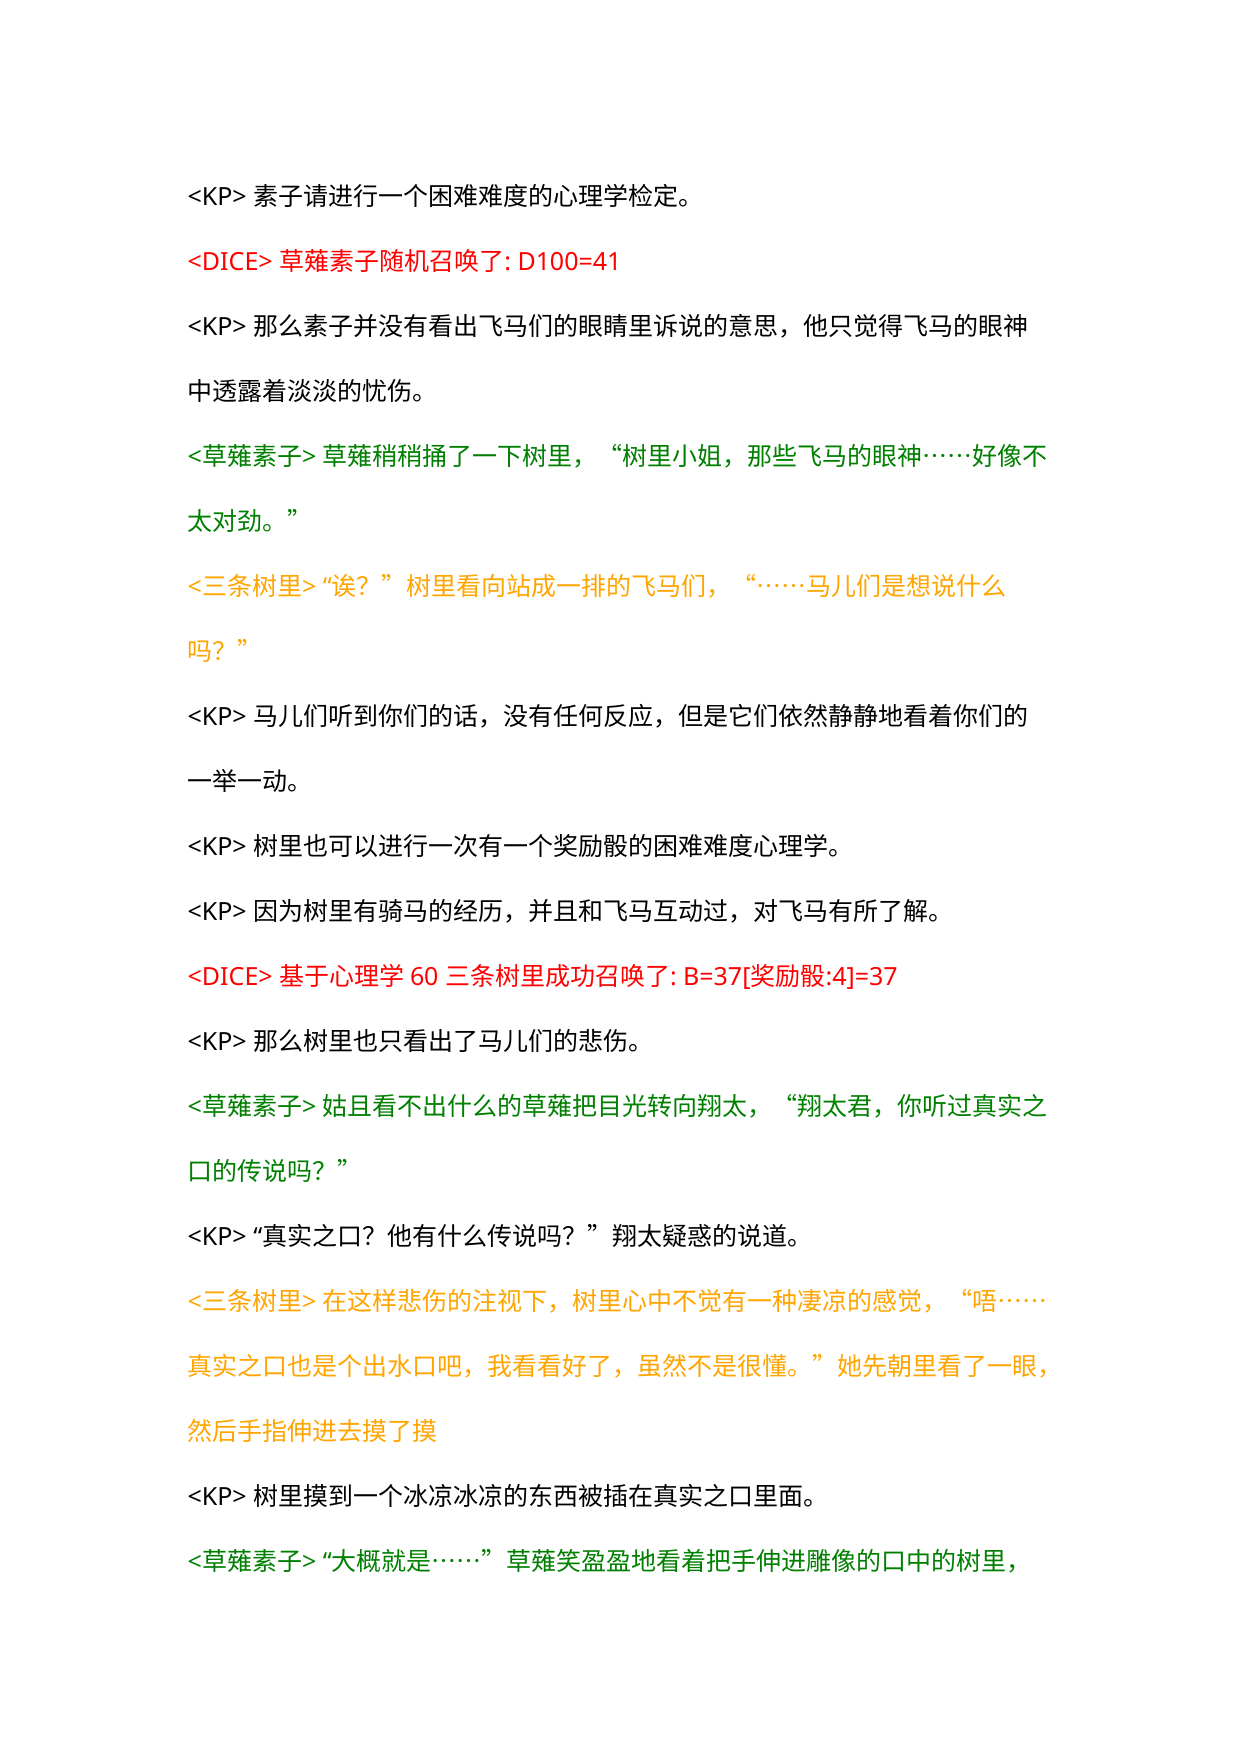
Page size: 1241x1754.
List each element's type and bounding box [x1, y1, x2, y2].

text [187, 162, 1053, 1592]
